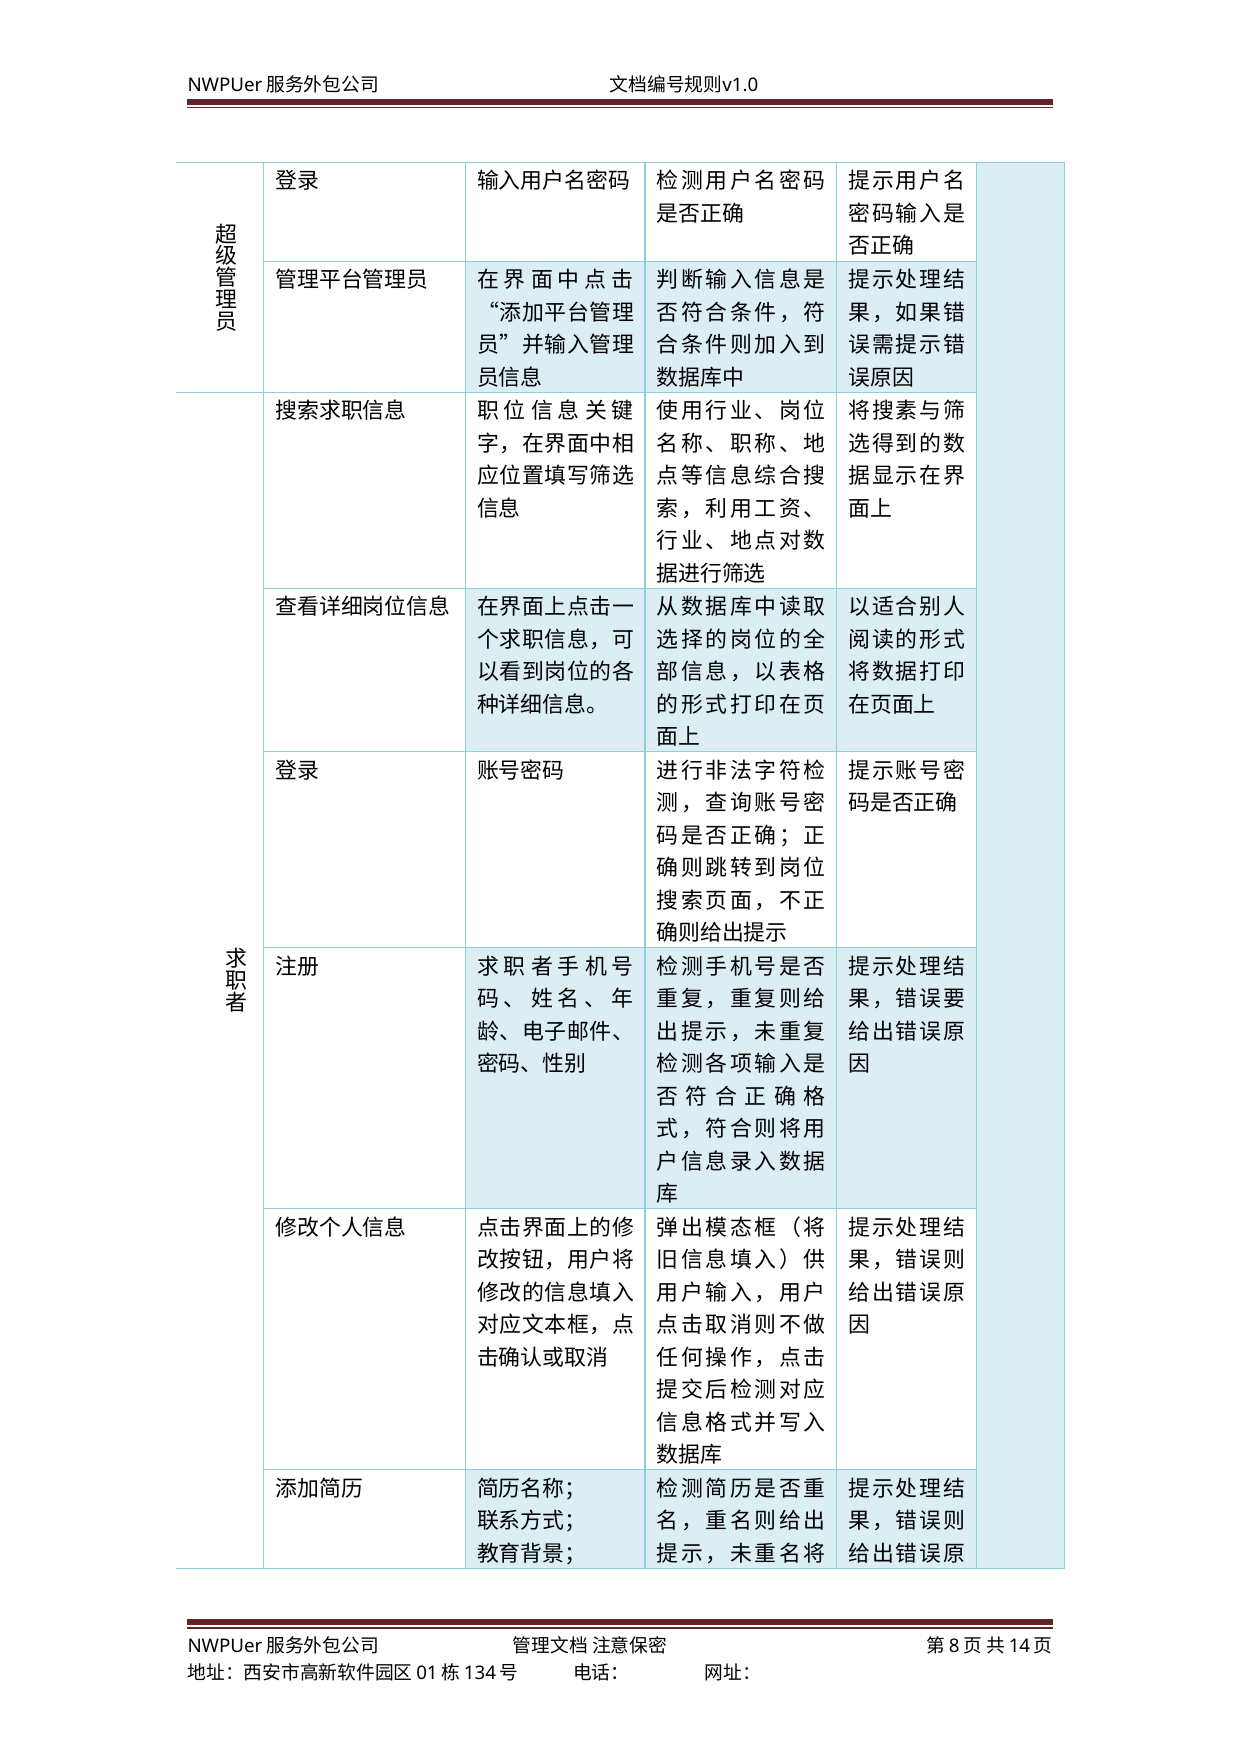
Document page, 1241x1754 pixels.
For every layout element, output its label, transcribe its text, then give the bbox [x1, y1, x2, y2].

table_cell 点击界面上的修改按钮，用户将修改的信息填入对应文本框，点击确认或取消 [466, 1209, 644, 1469]
table_cell 账号密码 [466, 752, 644, 947]
table_cell 提示处理结果，错误则给出错误原因 [837, 1209, 976, 1469]
table_cell 以适合别人阅读的形式将数据打印在页面上 [837, 589, 976, 751]
table_cell 注册 [264, 948, 465, 1208]
table_cell 弹出模态框（将旧信息填入）供用户输入，用户点击取消则不做任何操作，点击提交后检测对应信息格式并写入数据库 [646, 1209, 836, 1469]
table_cell 搜索求职信息 [264, 393, 465, 588]
table_cell 检测用户名密码是否正确 [646, 163, 836, 261]
table_cell 提示处理结果，错误则给出错误原因 [837, 1470, 976, 1568]
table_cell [646, 1470, 836, 1568]
table_cell 检测手机号是否重复，重复则给出提示，未重复检测各项输入是否符合正确格式，符合则将用户信息录入数据库 [646, 948, 836, 1208]
table_cell 修改个人信息 [264, 1209, 465, 1469]
table_cell 添加简历 [264, 1470, 465, 1568]
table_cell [466, 1470, 644, 1568]
table_cell 提示处理结果，如果错误需提示错误原因 [837, 262, 976, 392]
table_cell 查看详细岗位信息 [264, 589, 465, 751]
table_cell 输入用户名密码 [466, 163, 644, 261]
table_cell 将搜素与筛选得到的数据显示在界面上 [837, 393, 976, 588]
table_cell 判断输入信息是否符合条件，符合条件则加入到数据库中 [646, 262, 836, 392]
table_cell 超级管理员 [176, 163, 263, 392]
table_cell 提示用户名密码输入是否正确 [837, 163, 976, 261]
table_cell 职位信息关键字，在界面中相应位置填写筛选信息 [466, 393, 644, 588]
table_cell 提示账号密码是否正确 [837, 752, 976, 947]
table_cell 登录 [264, 752, 465, 947]
table_cell 进行非法字符检测，查询账号密码是否正确；正确则跳转到岗位搜索页面，不正确则给出提示 [646, 752, 836, 947]
table_cell 使用行业、岗位名称、职称、地点等信息综合搜索，利用工资、行业、地点对数据进行筛选 [646, 393, 836, 588]
table_cell 在界面上点击一个求职信息，可以看到岗位的各种详细信息。 [466, 589, 644, 751]
table_cell 从数据库中读取选择的岗位的全部信息，以表格的形式打印在页面上 [646, 589, 836, 751]
table_cell 提示处理结果，错误要给出错误原因 [837, 948, 976, 1208]
table_cell 在界面中点击“添加平台管理员”并输入管理员信息 [466, 262, 644, 392]
table_cell 求职者手机号码、姓名、年龄、电子邮件、密码、性别 [466, 948, 644, 1208]
table_cell 管理平台管理员 [264, 262, 465, 392]
table_cell 登录 [264, 163, 465, 261]
table_cell 求职者 [176, 393, 263, 1568]
